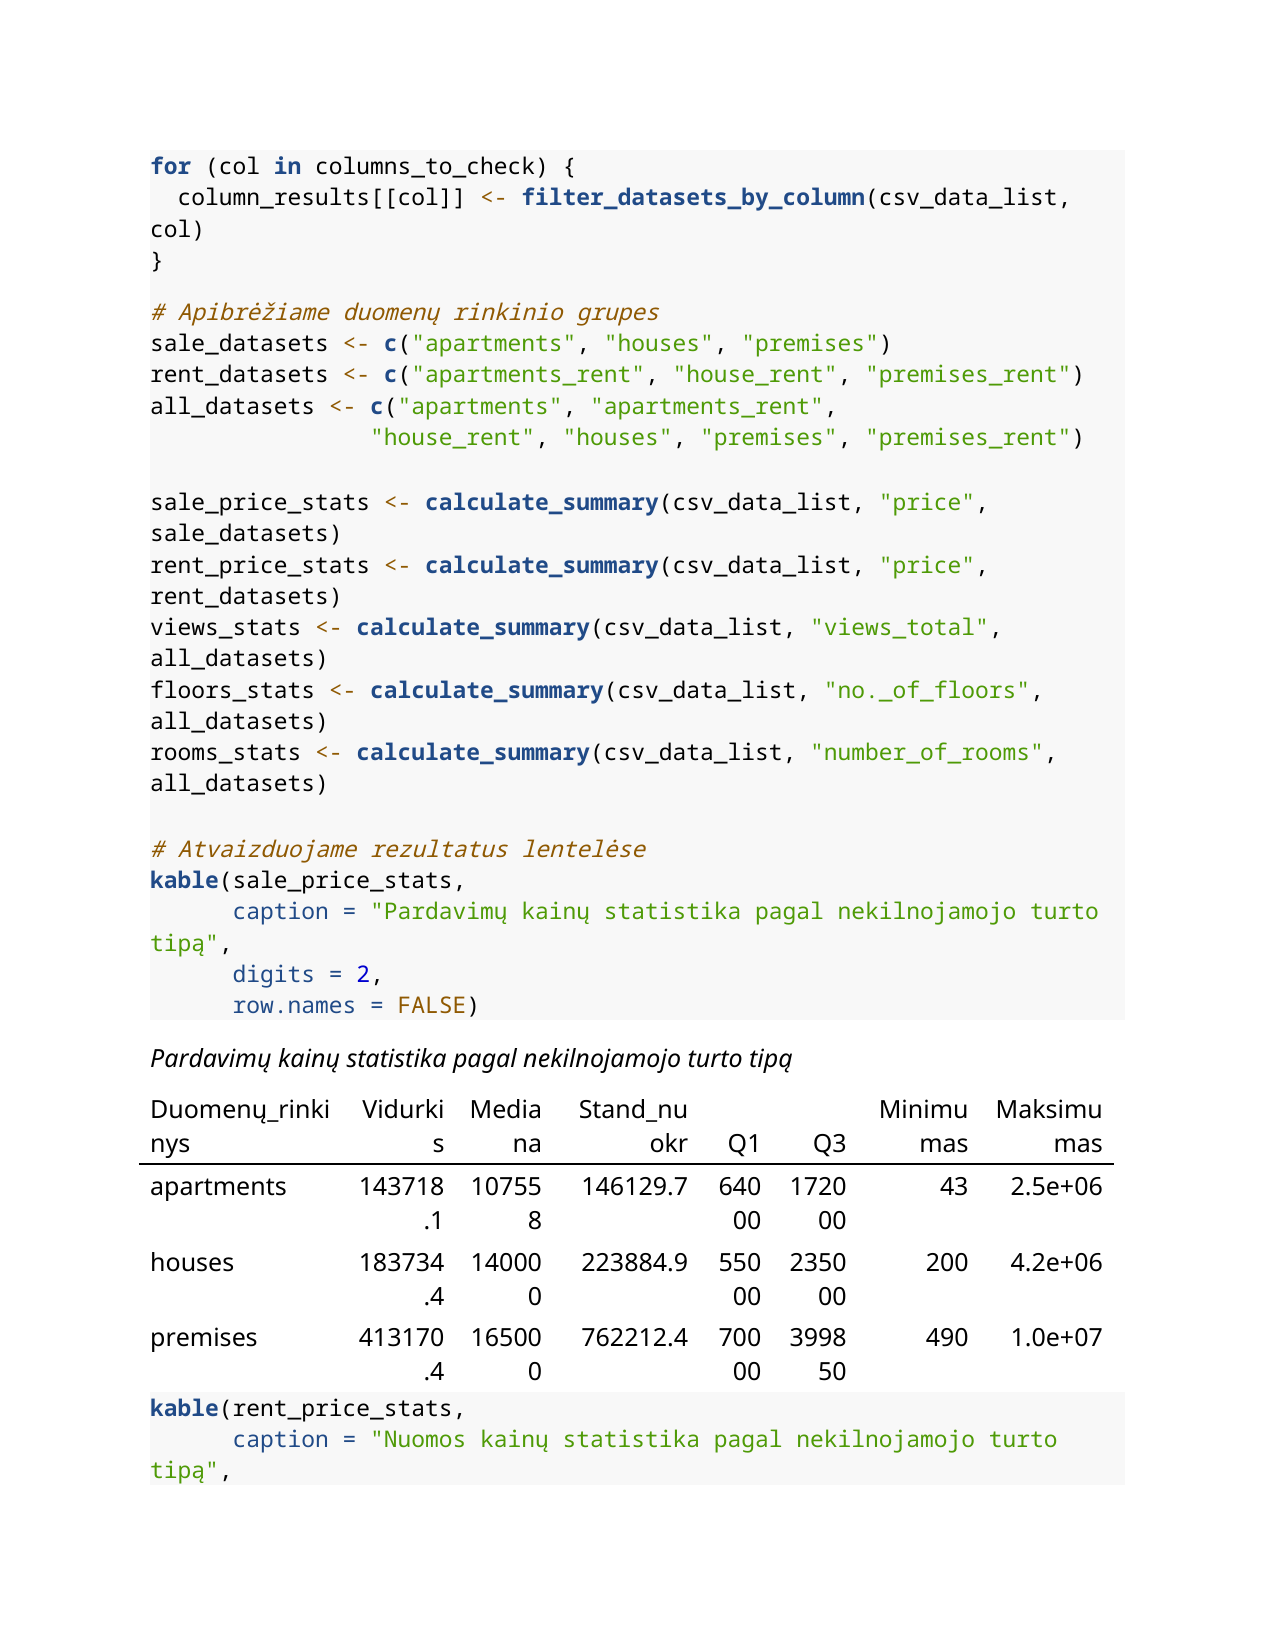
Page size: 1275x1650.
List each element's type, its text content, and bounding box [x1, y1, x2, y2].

table_cell 4.2e+06 [980, 1240, 1114, 1316]
table_cell 55000 [699, 1240, 772, 1316]
table_cell 43 [858, 1165, 979, 1240]
table_cell 165000 [456, 1316, 553, 1392]
table_cell houses [139, 1240, 346, 1316]
table_cell 223884.9 [553, 1240, 699, 1316]
table_cell 490 [858, 1316, 979, 1392]
table_cell 146129.7 [553, 1165, 699, 1240]
table_cell 399850 [773, 1316, 858, 1392]
table_header Q3 [773, 1088, 858, 1163]
table_cell 235000 [773, 1240, 858, 1316]
table_cell 200 [858, 1240, 979, 1316]
table_header Duomenų_rinkinys [139, 1088, 346, 1163]
text # Apibrėžiame duomenų rinkinio grupes sale_datasets <- c("apartments", "houses", "premises") rent_datasets <- c("apartments_rent", "house_rent", "premises_rent") all_datasets <- c("apartments", "apartments_rent", "house_rent", "houses", "premises", "premises_rent") sale_price_stats <- calculate_summary(csv_data_list, "price", sale_datasets) rent_price_stats <- calculate_summary(csv_data_list, "price", rent_datasets) views_stats <- calculate_summary(csv_data_list, "views_total", all_datasets) floors_stats <- calculate_summary(csv_data_list, "no._of_floors", all_datasets) rooms_stats <- calculate_summary(csv_data_list, "number_of_rooms", all_datasets) # Atvaizduojame rezultatus lentelėse kable(sale_price_stats, caption = "Pardavimų kainų statistika pagal nekilnojamojo turto tipą", digits = 2, row.names = FALSE) [150, 296, 1125, 1020]
table_cell 762212.4 [553, 1316, 699, 1392]
table_cell 64000 [699, 1165, 772, 1240]
table_cell apartments [139, 1165, 346, 1240]
text Pardavimų kainų statistika pagal nekilnojamojo turto tipą [150, 1041, 1125, 1075]
table_header Mediana [456, 1088, 553, 1163]
table_header Stand_nuokr [553, 1088, 699, 1163]
table_cell 143718.1 [346, 1165, 456, 1240]
text kable(rent_price_stats, caption = "Nuomos kainų statistika pagal nekilnojamojo turto tipą", digits = 2, row.names = FALSE) [232, 1392, 1125, 1485]
table_cell 140000 [456, 1240, 553, 1316]
table_header Minimumas [858, 1088, 979, 1163]
table_cell premises [139, 1316, 346, 1392]
table_cell 70000 [699, 1316, 772, 1392]
table_cell 413170.4 [346, 1316, 456, 1392]
table_cell 183734.4 [346, 1240, 456, 1316]
table_cell 107558 [456, 1165, 553, 1240]
table_header Maksimumas [980, 1088, 1114, 1163]
table_cell 172000 [773, 1165, 858, 1240]
table_cell 1.0e+07 [980, 1316, 1114, 1392]
table_header Q1 [699, 1088, 772, 1163]
table_cell 2.5e+06 [980, 1165, 1114, 1240]
table_header Vidurkis [346, 1088, 456, 1163]
